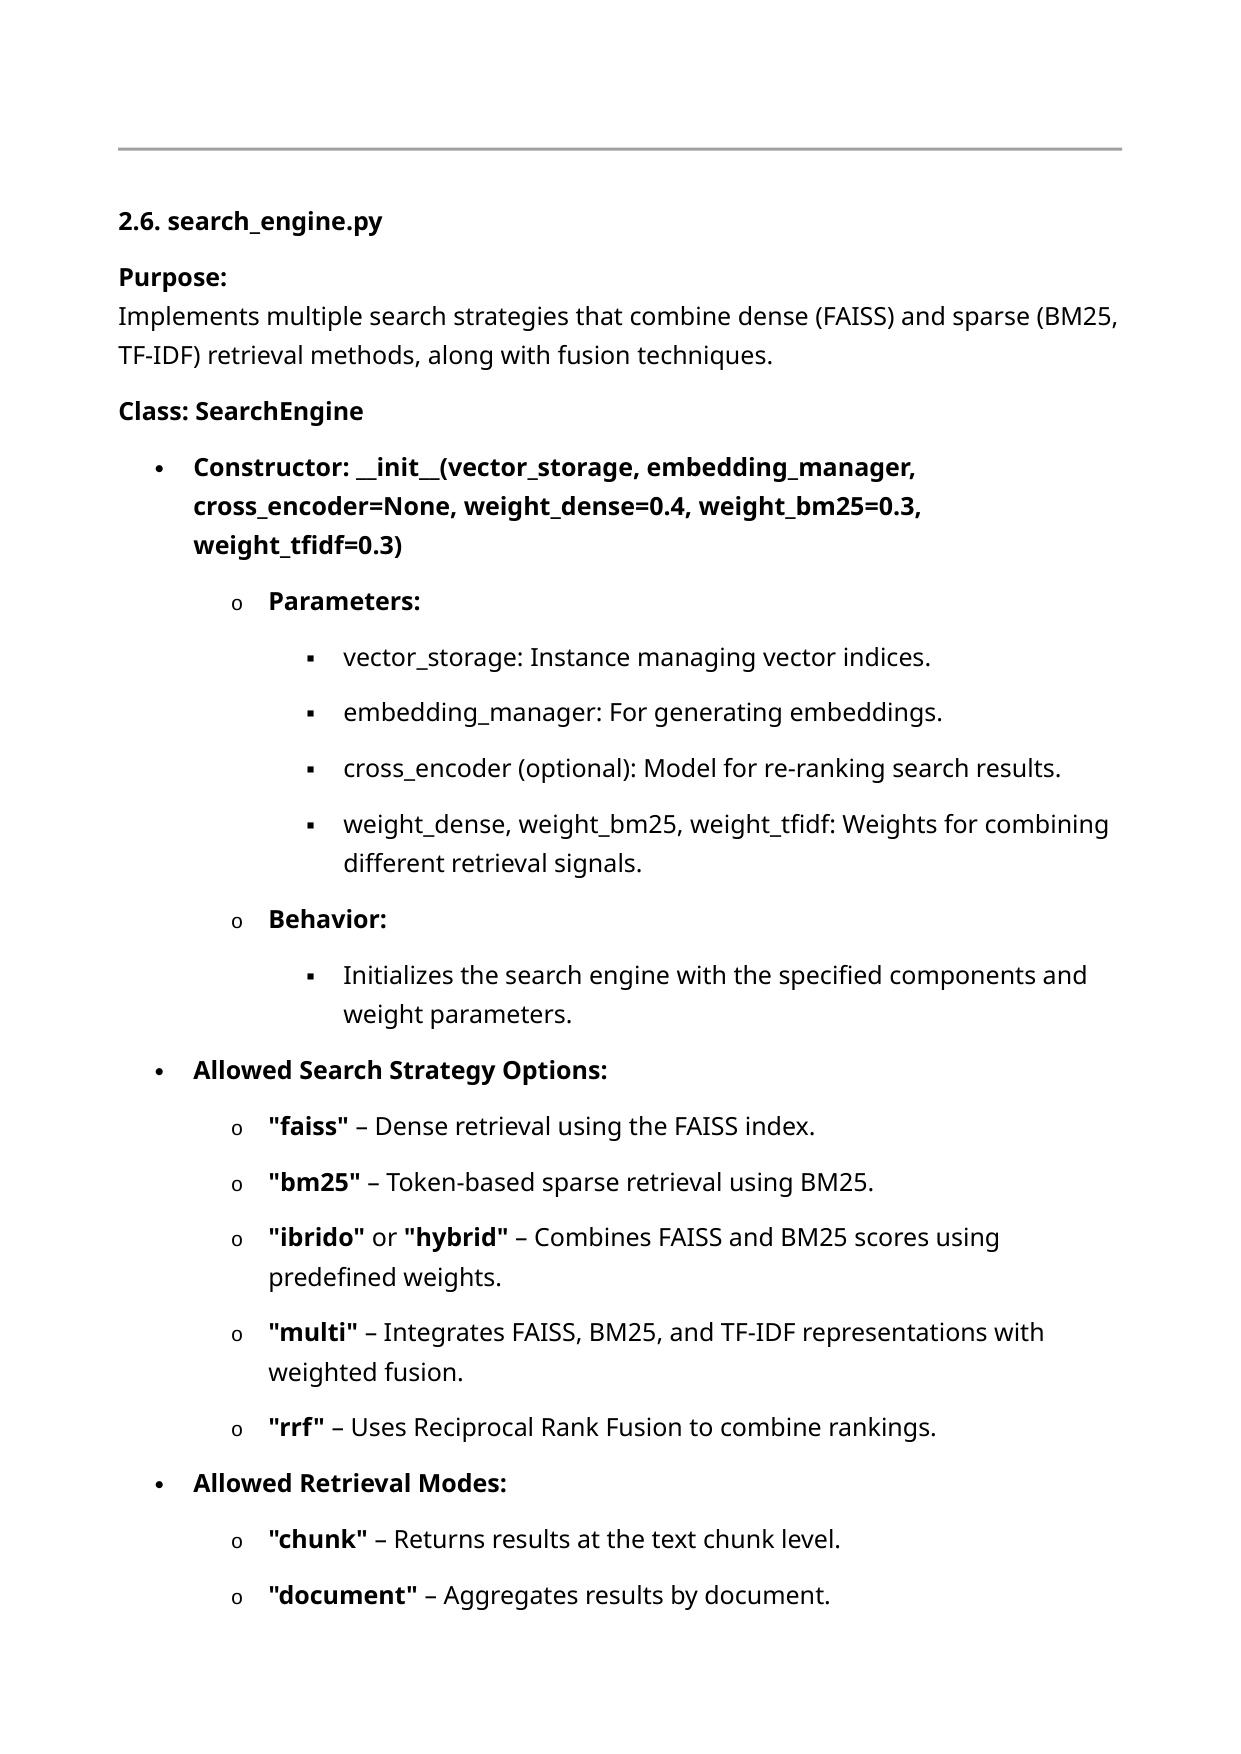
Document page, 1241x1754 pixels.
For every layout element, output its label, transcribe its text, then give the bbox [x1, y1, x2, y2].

list Constructor: __init__(vector_storage, embedding_manager, cross_encoder=None, weight_dense=0.4, weight_bm25=0.3, weight_tfidf=0.3) [156, 449, 1122, 562]
text Class: SearchEngine [118, 393, 1122, 427]
list "bm25" – Token-based sparse retrieval using BM25. [231, 1164, 1122, 1198]
text 2.6. search_engine.py [118, 203, 1122, 237]
list Parameters: [231, 583, 1122, 617]
list Allowed Retrieval Modes: [156, 1466, 1122, 1500]
list Allowed Search Strategy Options: [156, 1053, 1122, 1087]
list weight_dense, weight_bm25, weight_tfidf: Weights for combining different retrieval signals. [306, 807, 1122, 880]
list "rrf" – Uses Reciprocal Rank Fusion to combine rankings. [231, 1410, 1122, 1444]
list "chunk" – Returns results at the text chunk level. [231, 1522, 1122, 1556]
list cross_encoder (optional): Model for re-ranking search results. [306, 751, 1122, 785]
list vector_storage: Instance managing vector indices. [306, 639, 1122, 673]
list embedding_manager: For generating embeddings. [306, 695, 1122, 729]
list "faiss" – Dense retrieval using the FAISS index. [231, 1108, 1122, 1142]
list Initializes the search engine with the specified components and weight parameters. [306, 958, 1122, 1031]
list "document" – Aggregates results by document. [231, 1578, 1122, 1612]
list "multi" – Integrates FAISS, BM25, and TF-IDF representations with weighted fusion. [231, 1315, 1122, 1388]
list "ibrido" or "hybrid" – Combines FAISS and BM25 scores using predefined weights. [231, 1220, 1122, 1293]
text Purpose: Implements multiple search strategies that combine dense (FAISS) and sparse (BM25, TF-IDF) retrieval methods, along with fusion techniques. [118, 259, 1122, 372]
list Behavior: [231, 902, 1122, 936]
